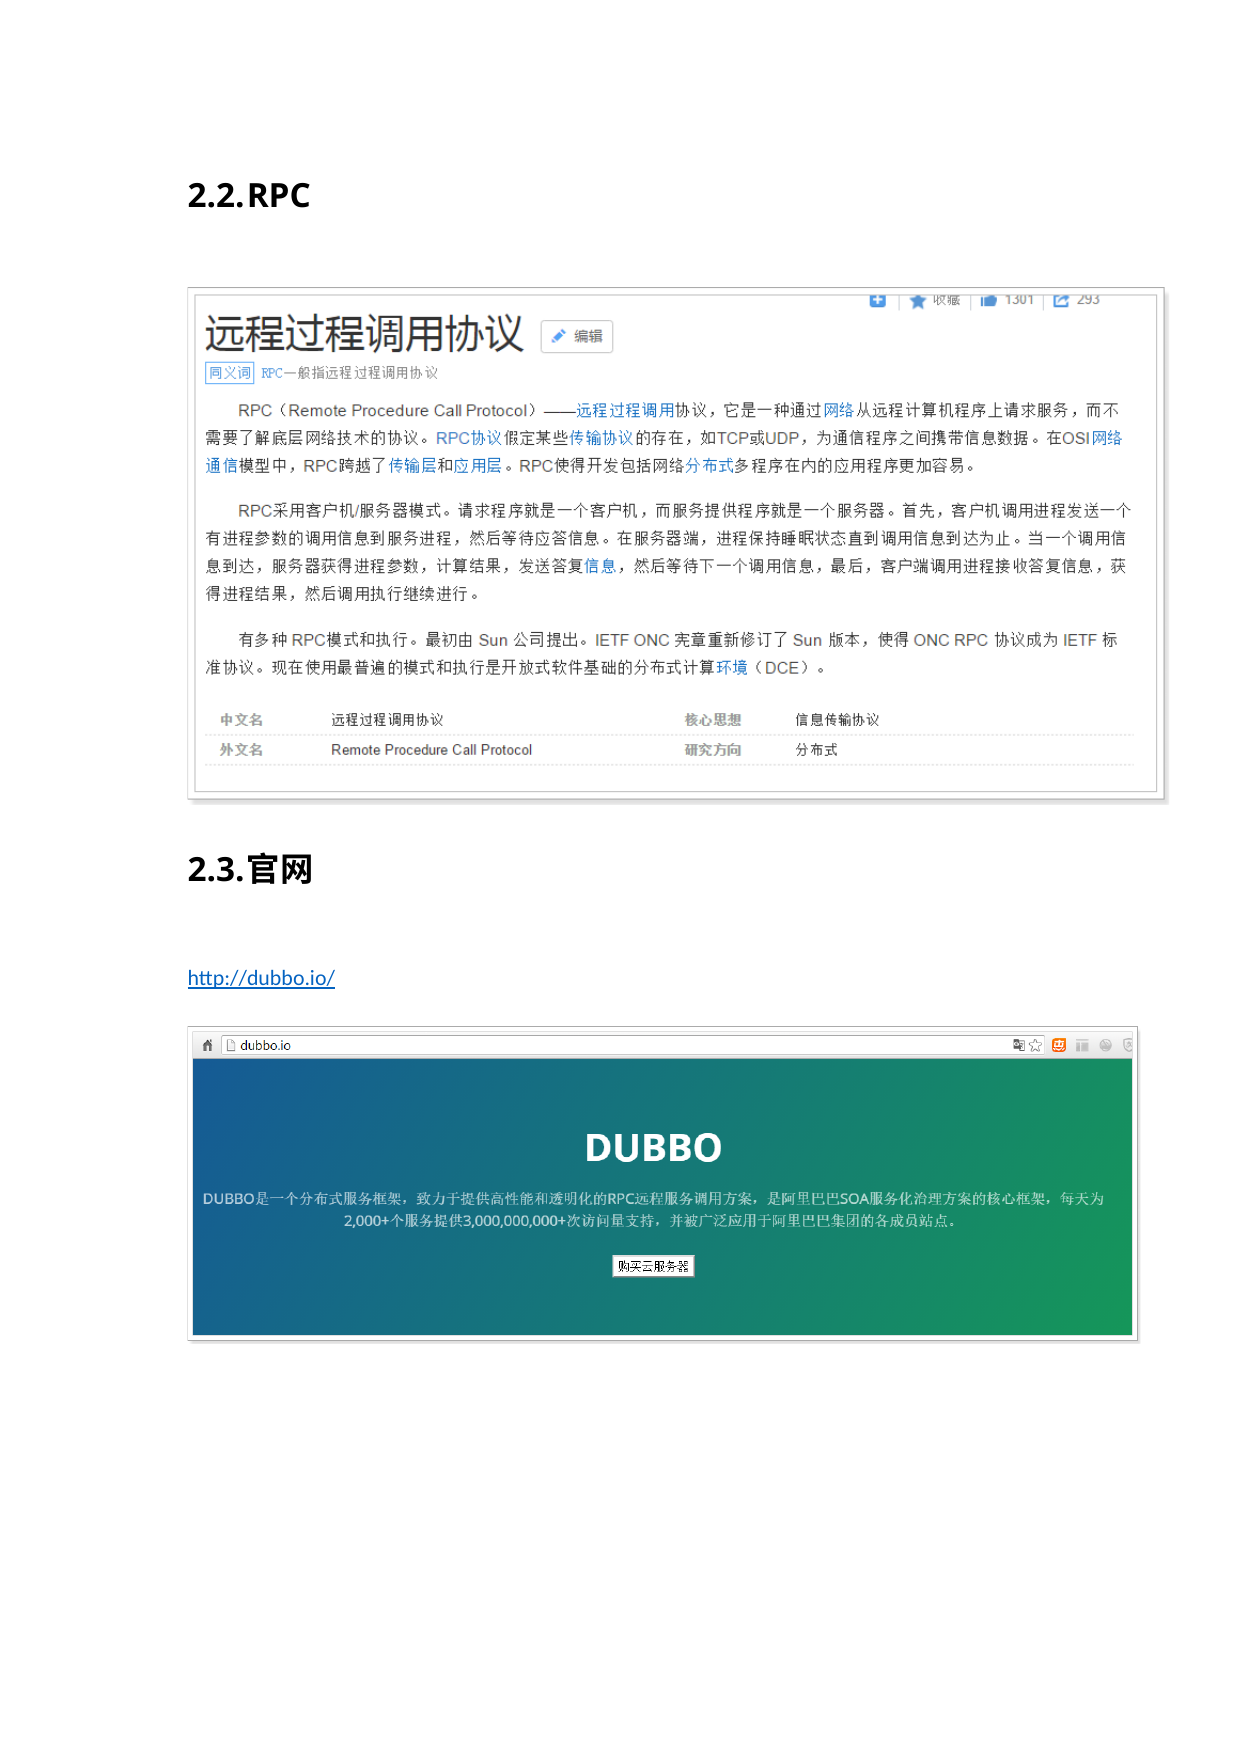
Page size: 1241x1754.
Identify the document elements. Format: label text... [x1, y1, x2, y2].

text http://dubbo.io/ [187, 962, 1053, 994]
picture [187, 1026, 1141, 1344]
subtitle 官网 [187, 834, 1053, 899]
picture [187, 287, 1170, 805]
subtitle RPC [187, 162, 1053, 227]
